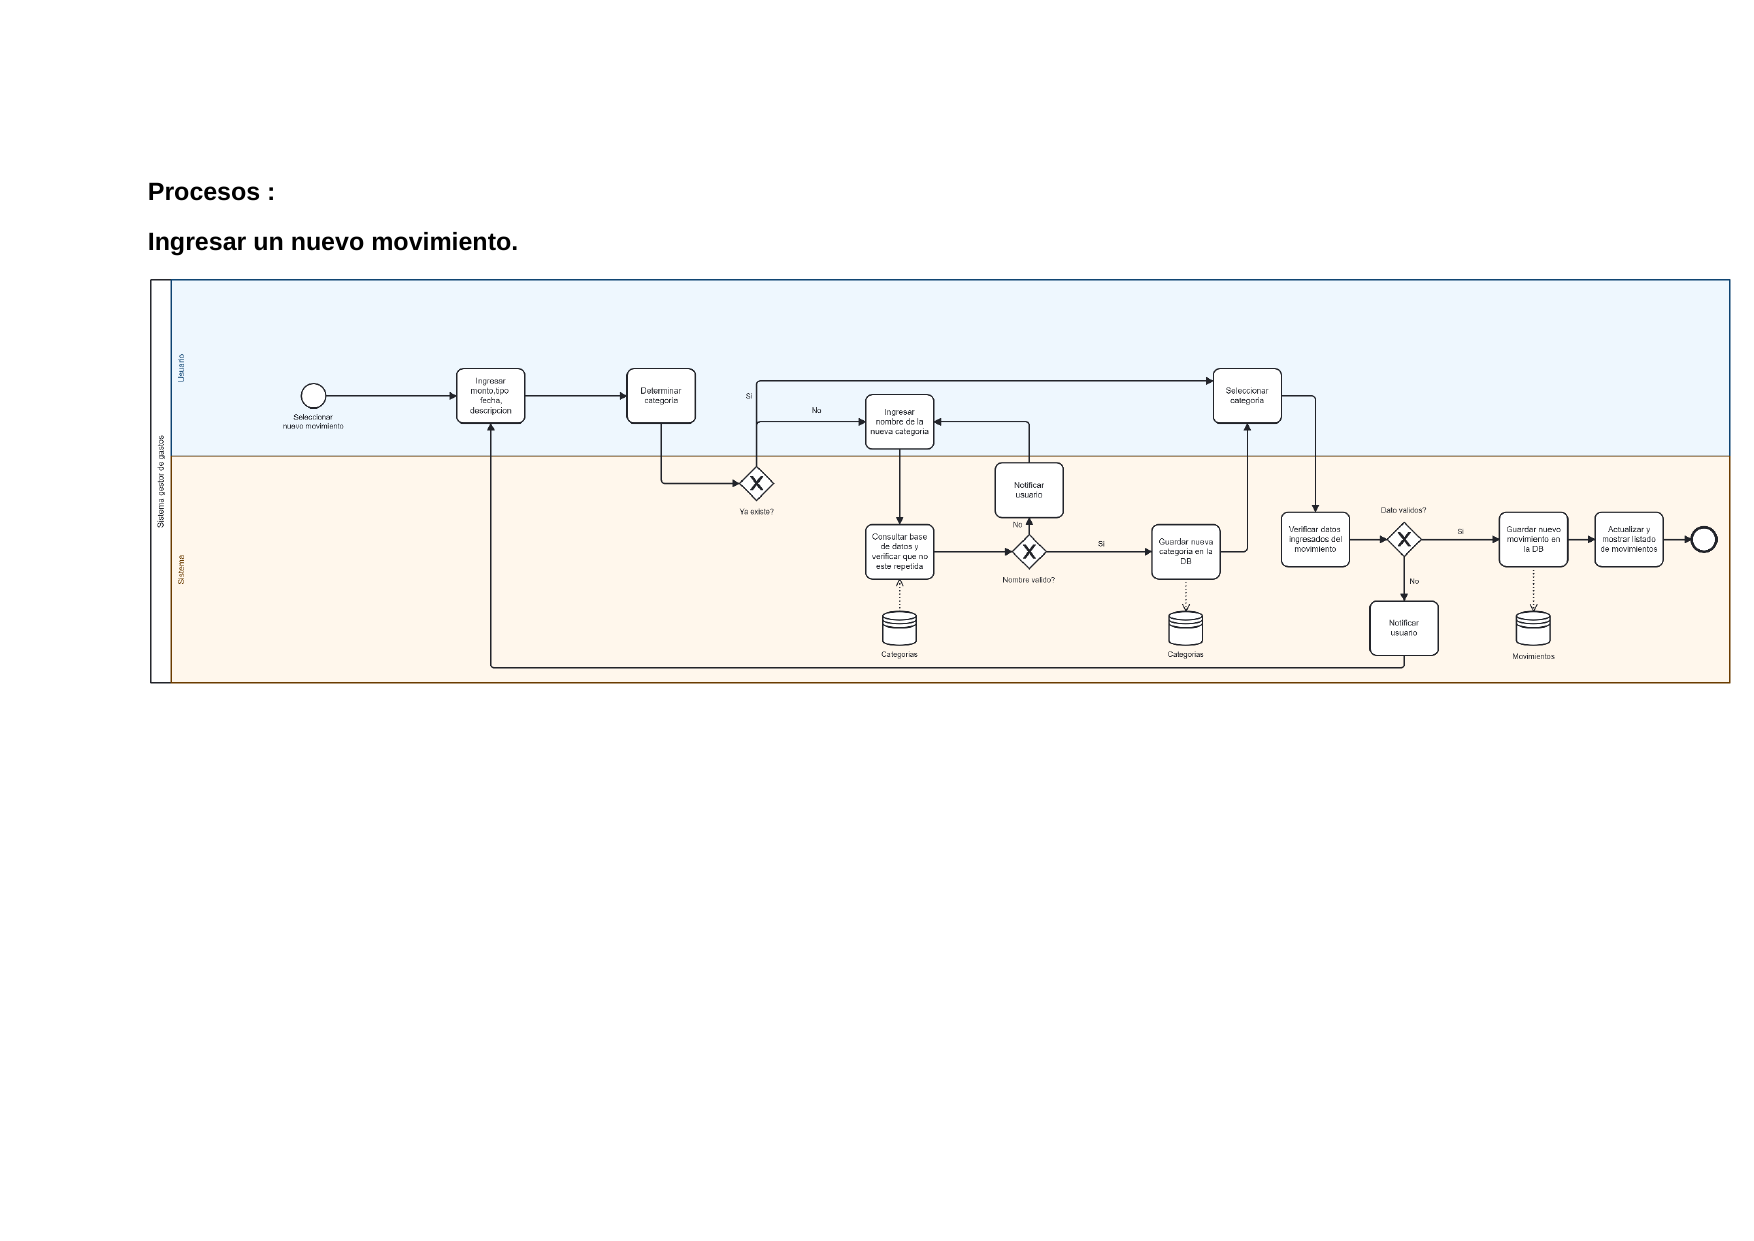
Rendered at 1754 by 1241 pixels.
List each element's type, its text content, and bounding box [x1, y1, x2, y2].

picture [147, 276, 1733, 686]
text Ingresar un nuevo movimiento. [148, 227, 1606, 256]
text Procesos : [148, 177, 1606, 206]
